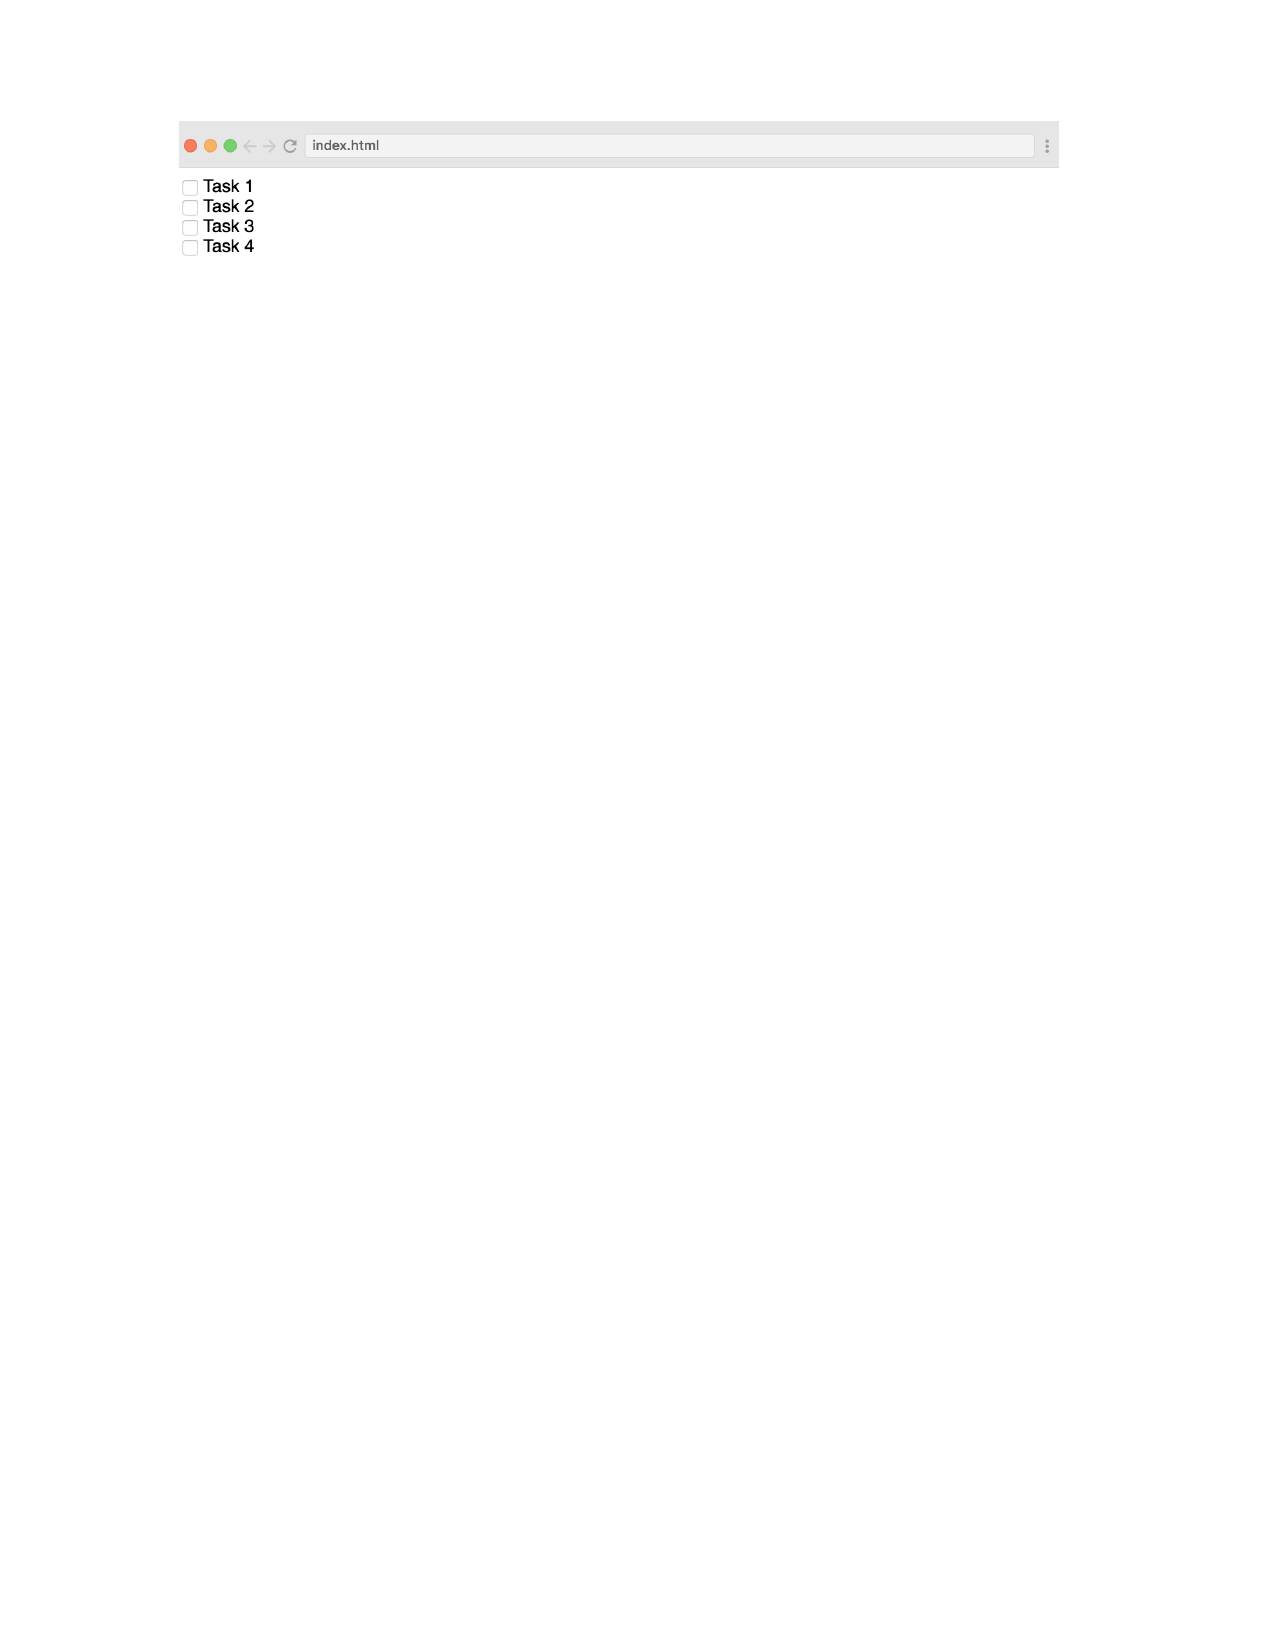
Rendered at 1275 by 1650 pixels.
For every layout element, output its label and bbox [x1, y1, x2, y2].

picture [178, 121, 1059, 631]
